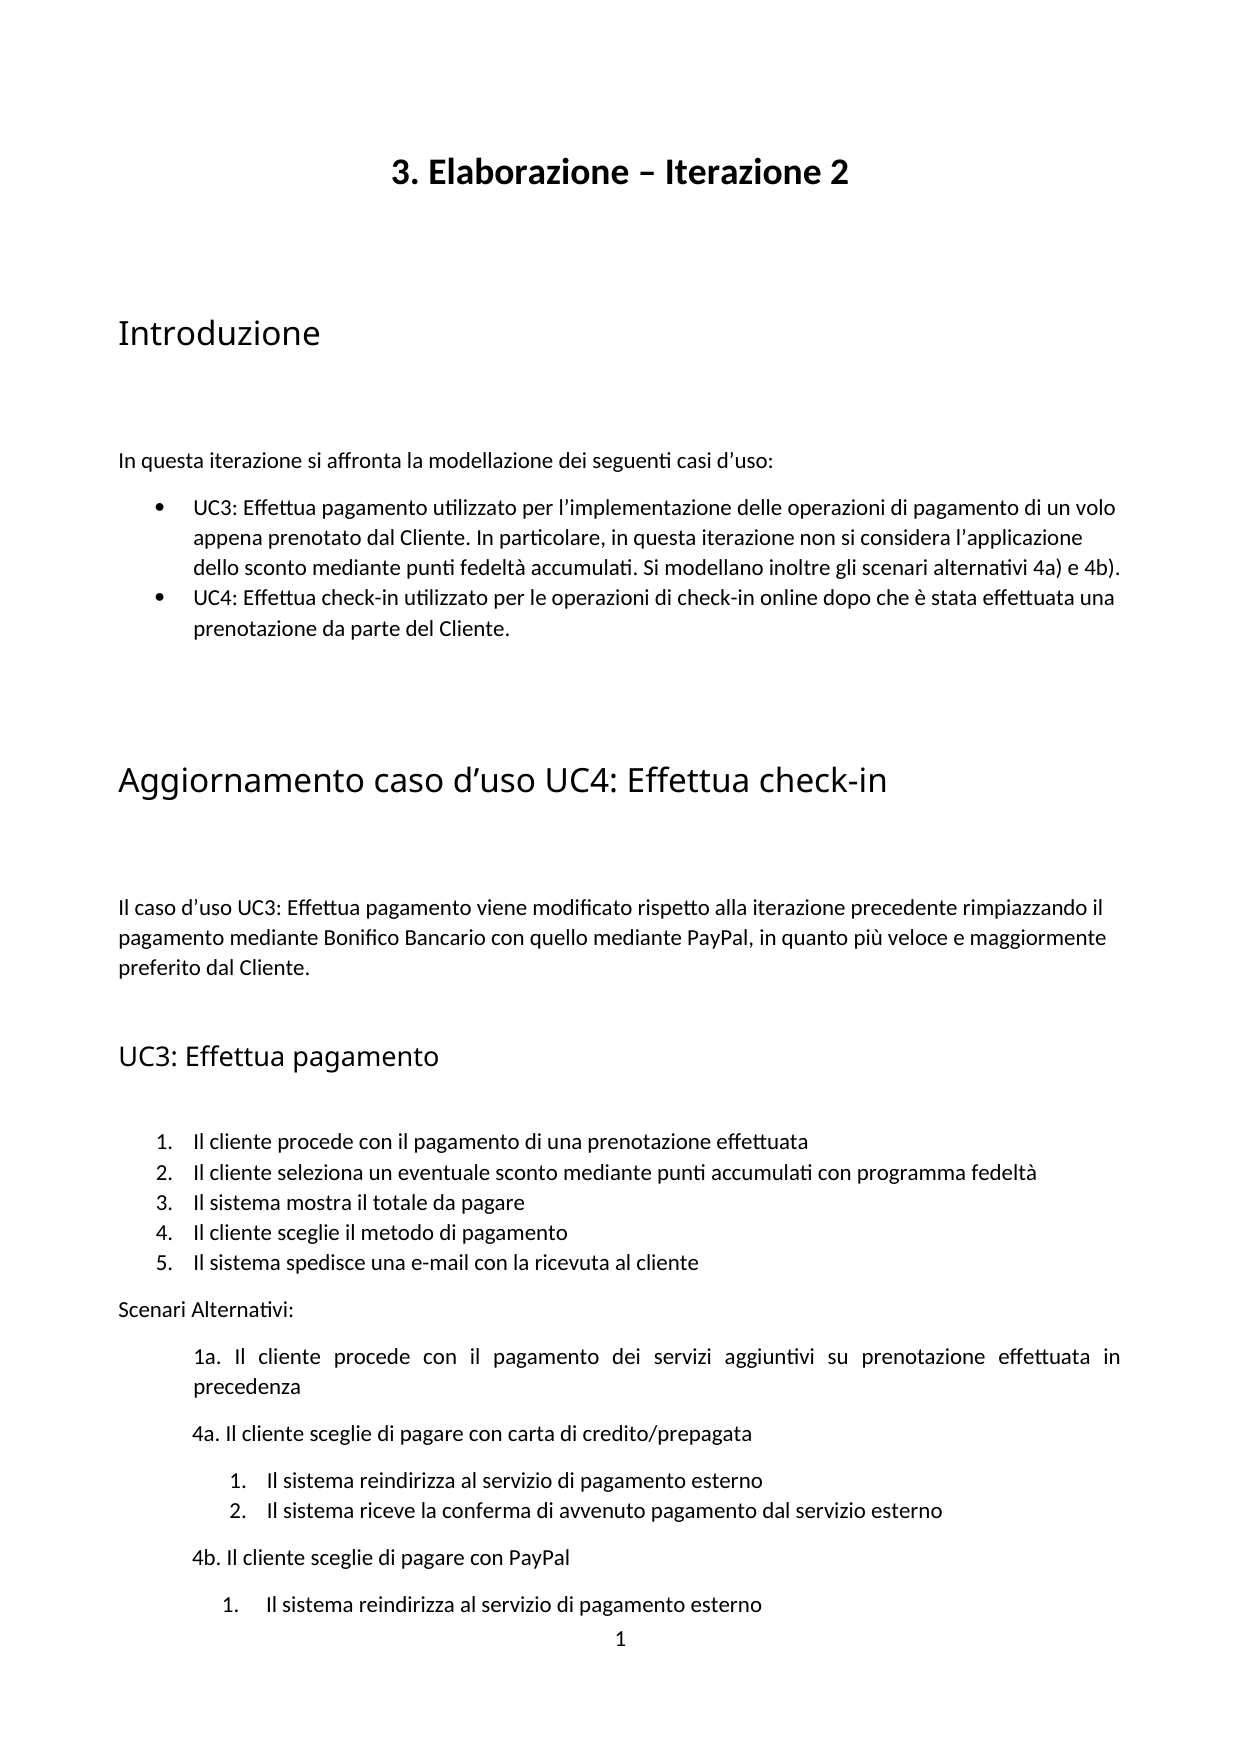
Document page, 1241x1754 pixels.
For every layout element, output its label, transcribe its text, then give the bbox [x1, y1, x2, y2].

text Scenari Alternativi: [118, 1295, 1122, 1323]
text 4a. Il cliente sceglie di pagare con carta di credito/prepagata [118, 1419, 1122, 1447]
text In questa iterazione si affronta la modellazione dei seguenti casi d’uso: [118, 446, 1122, 474]
list Il sistema mostra il totale da pagare [156, 1188, 1122, 1216]
list UC4: Effettua check-in utilizzato per le operazioni di check-in online dopo che è stata effettuata una prenotazione da parte del Cliente. [156, 583, 1122, 642]
text 4b. Il cliente sceglie di pagare con PayPal [192, 1543, 1122, 1571]
list Il cliente sceglie il metodo di pagamento [156, 1218, 1122, 1246]
list UC3: Effettua pagamento utilizzato per l’implementazione delle operazioni di pagamento di un volo appena prenotato dal Cliente. In particolare, in questa iterazione non si considera l’applicazione dello sconto mediante punti fedeltà accumulati. Si modellano inoltre gli scenari alternativi 4a) e 4b). [156, 493, 1122, 581]
list Il sistema reindirizza al servizio di pagamento esterno [222, 1590, 1122, 1618]
list Il sistema spedisce una e-mail con la ricevuta al cliente [156, 1248, 1122, 1276]
list Il sistema reindirizza al servizio di pagamento esterno [229, 1466, 1122, 1494]
list Il cliente seleziona un eventuale sconto mediante punti accumulati con programma fedeltà [156, 1158, 1122, 1186]
subtitle UC3: Effettua pagamento [118, 1038, 1122, 1074]
subtitle Introduzione [118, 309, 1122, 355]
list Il cliente procede con il pagamento di una prenotazione effettuata [156, 1127, 1122, 1156]
text Il caso d’uso UC3: Effettua pagamento viene modificato rispetto alla iterazione precedente rimpiazzando il pagamento mediante Bonifico Bancario con quello mediante PayPal, in quanto più veloce e maggiormente preferito dal Cliente. [118, 893, 1122, 981]
list Il sistema riceve la conferma di avvenuto pagamento dal servizio esterno [229, 1496, 1122, 1524]
text 3. Elaborazione – Iterazione 2 [118, 148, 1122, 193]
list 1a. Il cliente procede con il pagamento dei servizi aggiuntivi su prenotazione effettuata in precedenza [193, 1342, 1122, 1400]
subtitle Aggiornamento caso d’uso UC4: Effettua check-in [118, 756, 1122, 802]
